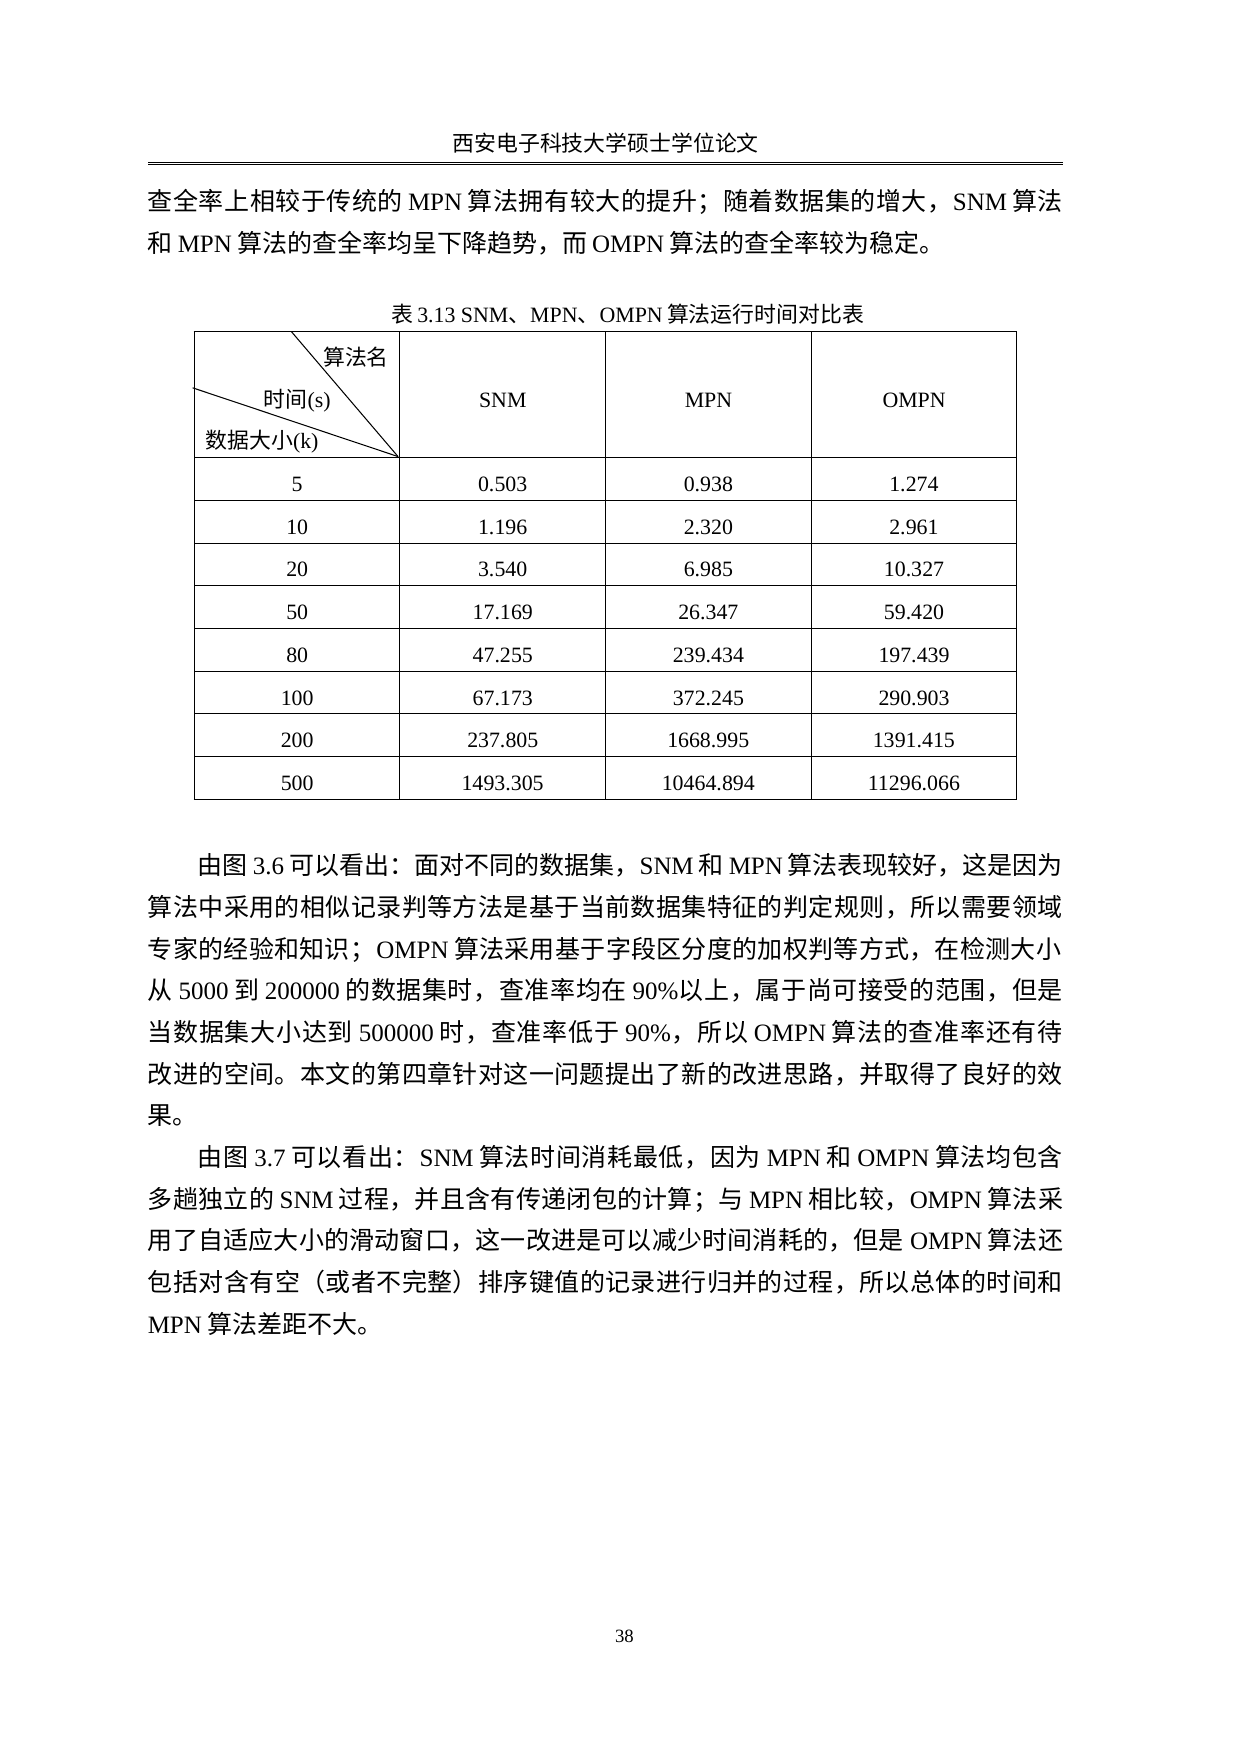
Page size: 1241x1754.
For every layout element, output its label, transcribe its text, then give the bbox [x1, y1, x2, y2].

table_header 算法名 时间(s) 数据大小(k) [294, 332, 399, 455]
table_cell 372.245 [606, 672, 811, 713]
table_cell 239.434 [606, 629, 811, 671]
table_header OMPN [812, 332, 1016, 457]
table_cell 10464.894 [606, 757, 811, 799]
table_cell 1668.995 [606, 714, 811, 756]
table_cell 50 [195, 586, 399, 628]
table_cell 1391.415 [812, 714, 1016, 756]
table_cell 11296.066 [812, 757, 1016, 799]
table_cell 59.420 [812, 586, 1016, 628]
table_cell 1.196 [400, 501, 605, 542]
table_cell 47.255 [400, 629, 605, 671]
table_cell 5 [195, 458, 399, 500]
table_cell 0.503 [400, 458, 605, 500]
table_cell 17.169 [400, 586, 605, 628]
table_cell 0.938 [606, 458, 811, 500]
text 表3.13 SNM、MPN、OMPN算法运行时间对比表 [148, 289, 1063, 331]
table_cell 67.173 [400, 672, 605, 713]
table_cell 100 [195, 672, 399, 713]
table_header 算法名 时间(s) 数据大小(k) [195, 390, 394, 457]
table_cell 26.347 [606, 586, 811, 628]
table_cell 290.903 [812, 672, 1016, 713]
table_cell 2.320 [606, 501, 811, 542]
table_cell 10 [195, 501, 399, 542]
table_cell 80 [195, 629, 399, 671]
table_cell 1.274 [812, 458, 1016, 500]
table_header 算法名 时间(s) 数据大小(k) [195, 332, 394, 454]
table_cell 20 [195, 544, 399, 585]
table_cell 200 [195, 714, 399, 756]
table_cell 237.805 [400, 714, 605, 756]
table_cell 2.961 [812, 501, 1016, 542]
table_cell 10.327 [812, 544, 1016, 585]
table_cell 6.985 [606, 544, 811, 585]
table_header SNM [400, 332, 605, 457]
table_header MPN [606, 332, 811, 457]
table_cell 500 [195, 757, 399, 799]
table_cell 197.439 [812, 629, 1016, 671]
text 由图3.6可以看出：面对不同的数据集，SNM和MPN算法表现较好，这是因为算法中采用的相似记录判等方法是基于当前数据集特征的判定规则，所以需要领域专家的经验和知识；OMPN算法采用基于字段区分度的加权判等方式，在检测大小从5000到200000的数据集时，查准率均在90%以上，属于尚可接受的范围，但是当数据集大小达到500000时，查准率低于90%，所以OMPN算法的查准率还有待改进的空间。本文的第四章针对这一问题提出了新的改进思路，并取得了良好的效果。 [148, 841, 1063, 1133]
text 由图3.7可以看出：SNM算法时间消耗最低，因为MPN和OMPN算法均包含多趟独立的SNM过程，并且含有传递闭包的计算；与MPN相比较，OMPN算法采用了自适应大小的滑动窗口，这一改进是可以减少时间消耗的，但是OMPN算法还包括对含有空（或者不完整）排序键值的记录进行归并的过程，所以总体的时间和MPN算法差距不大。 [148, 1133, 1063, 1341]
table_cell 1493.305 [400, 757, 605, 799]
table_cell 3.540 [400, 544, 605, 585]
